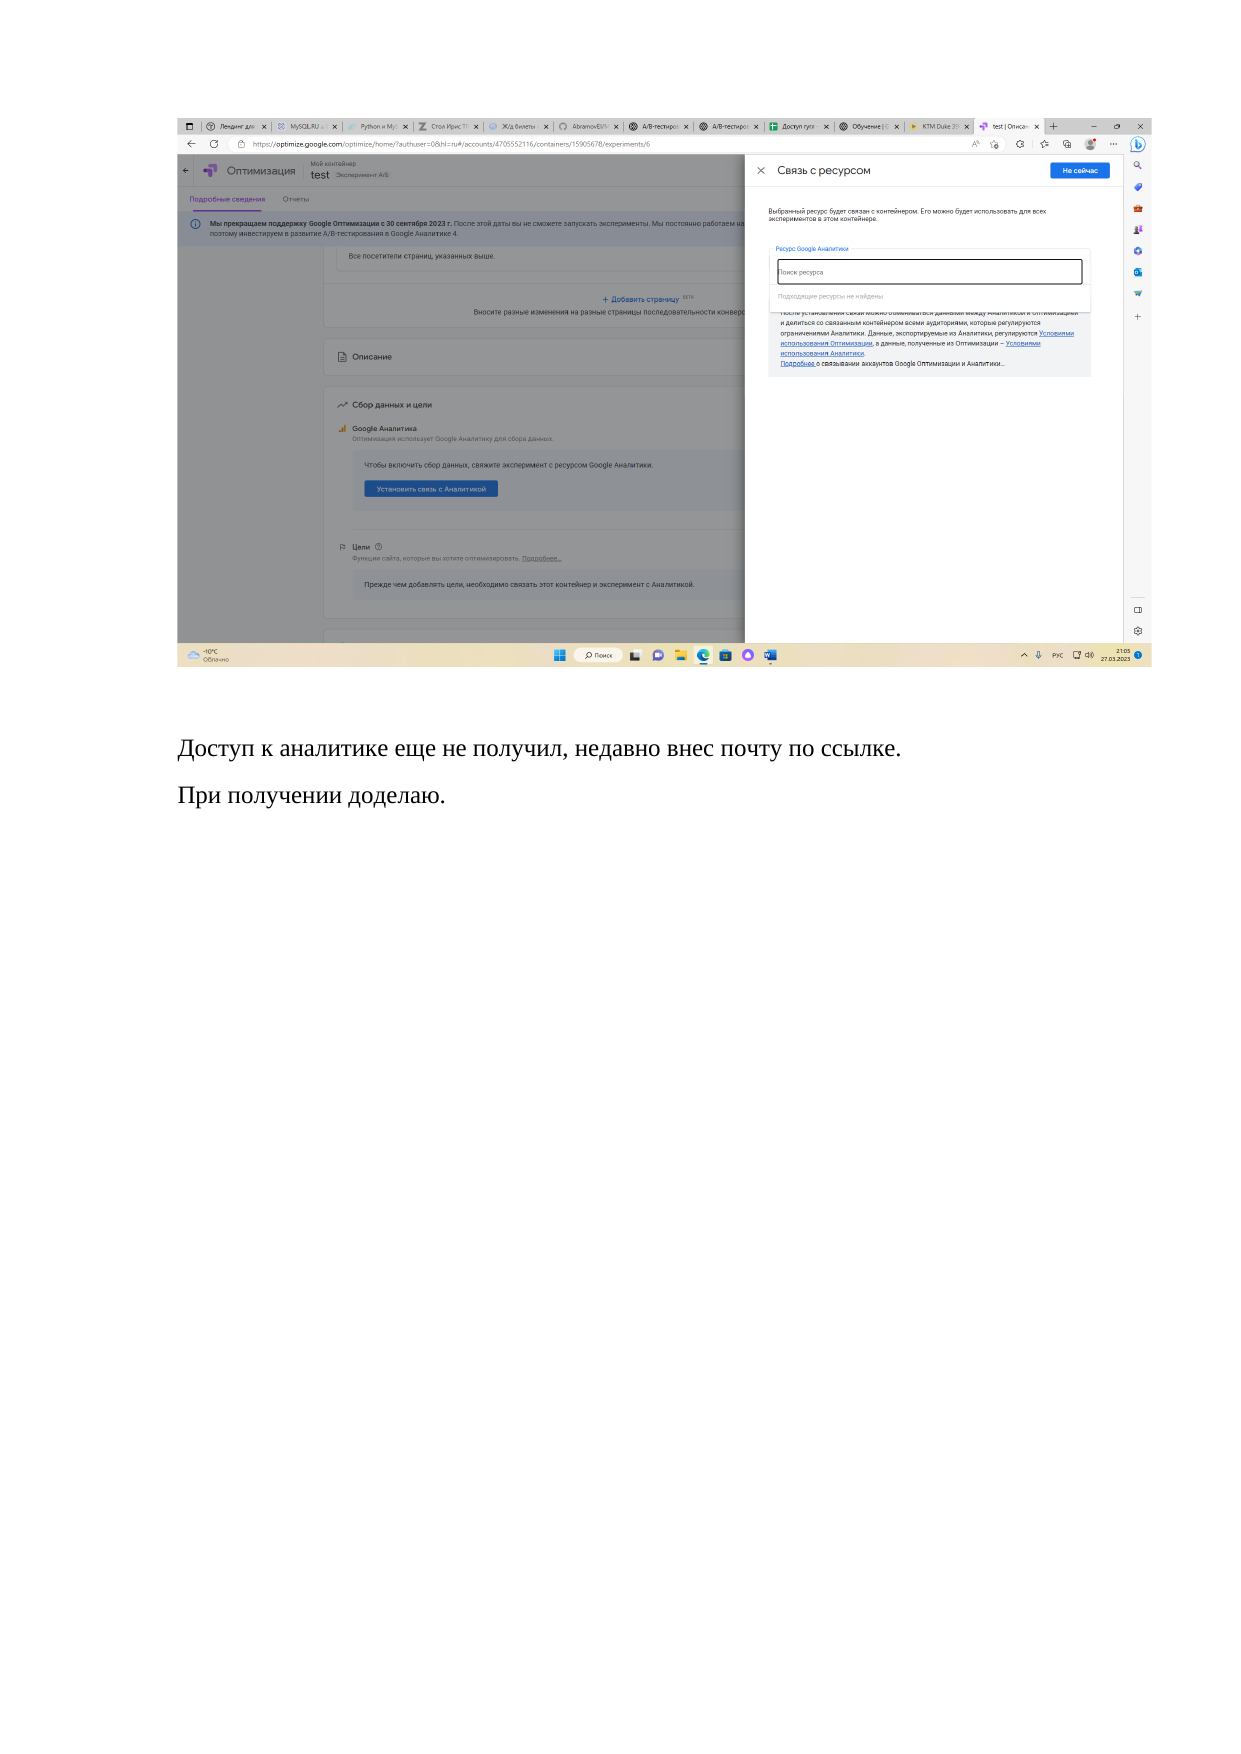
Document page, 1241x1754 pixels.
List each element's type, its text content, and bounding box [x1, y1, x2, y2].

text При получении доделаю. [177, 781, 1152, 809]
text Доступ к аналитике еще не получил, недавно внес почту по ссылке. [177, 733, 1152, 762]
picture [177, 118, 1152, 667]
